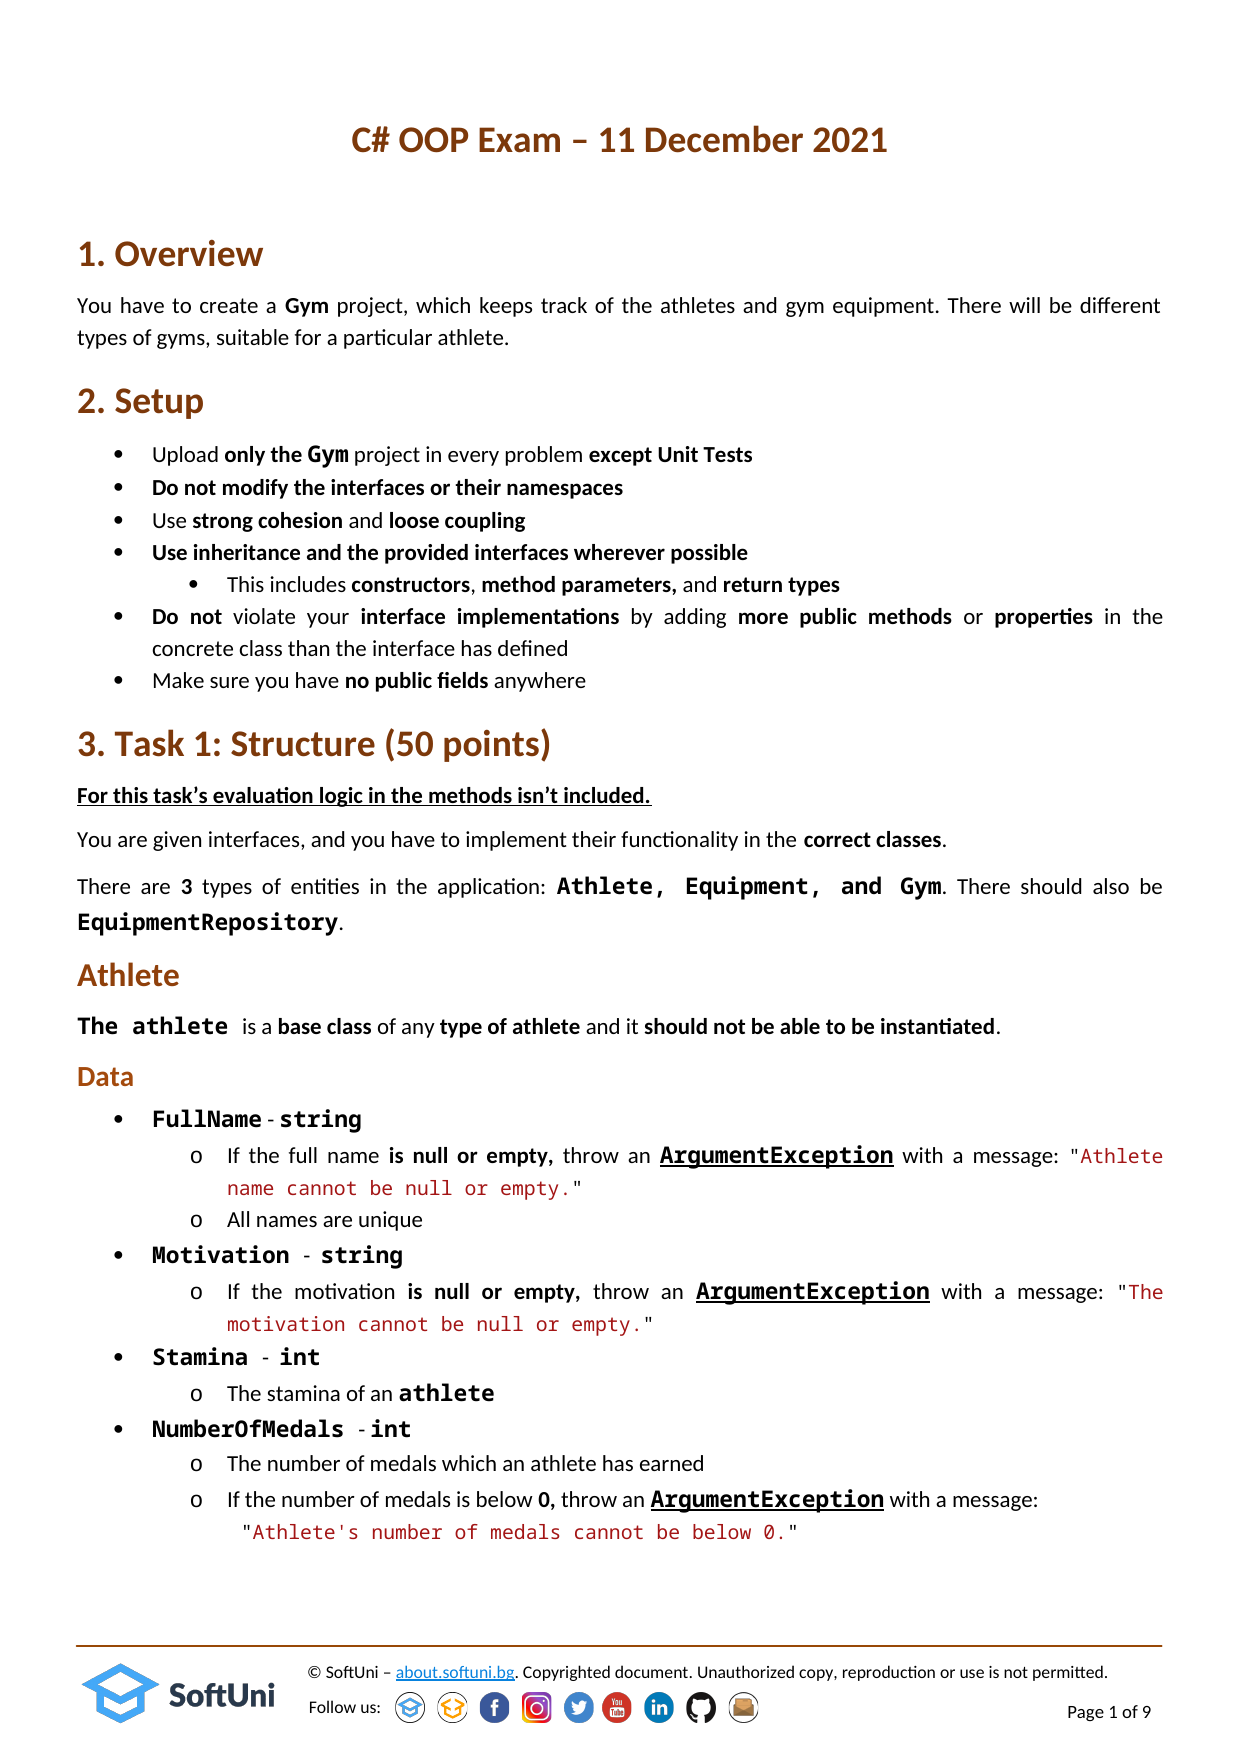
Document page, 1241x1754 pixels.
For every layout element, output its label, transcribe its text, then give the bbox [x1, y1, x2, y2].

picture [665, 1692, 674, 1701]
list Use strong cohesion and loose coupling [114, 506, 1163, 534]
list All names are unique [189, 1205, 1163, 1234]
picture [75, 1658, 281, 1729]
list FullName - string [114, 1103, 1163, 1134]
list If the motivation is null or empty, throw an ArgumentException with a message: "The motivation cannot be null or empty." [189, 1275, 1163, 1337]
text For this task’s evaluation logic in the methods isn’t included. [77, 781, 1163, 809]
subtitle C# OOP Exam – 11 December 2021 [77, 116, 1163, 162]
text You are given interfaces, and you have to implement their functionality in the correct classes. [77, 825, 1163, 853]
picture [658, 1705, 667, 1714]
list This includes constructors, method parameters, and return types [189, 570, 1163, 598]
text There are 3 types of entities in the application: Athlete, Equipment, and Gym. There should also be EquipmentRepository. [77, 870, 1163, 937]
picture [522, 1692, 552, 1723]
list Use inheritance and the provided interfaces wherever possible [114, 538, 1163, 566]
list The number of medals which an athlete has earned [189, 1449, 1163, 1478]
picture [728, 1692, 759, 1723]
text The athlete is a base class of any type of athlete and it should not be able to be instantiated. [77, 1009, 1163, 1041]
picture [479, 1692, 510, 1723]
list Do not violate your interface implementations by adding more public methods or properties in the concrete class than the interface has defined [114, 602, 1163, 662]
picture [644, 1714, 653, 1723]
subtitle Data [77, 1058, 1163, 1094]
subtitle Athlete [77, 954, 1163, 995]
list Upload only the Gym project in every problem except Unit Tests [114, 438, 1163, 469]
subtitle Task 1: Structure (50 points) [77, 720, 1163, 766]
picture [686, 1692, 716, 1723]
list Make sure you have no public fields anywhere [114, 667, 1163, 695]
picture [644, 1692, 653, 1701]
picture [602, 1692, 632, 1723]
subtitle Overview [77, 230, 1163, 276]
text You have to create a Gym project, which keeps track of the athletes and gym equipment. There will be different types of gyms, suitable for a particular athlete. [77, 291, 1163, 352]
list Motivation - string [114, 1239, 1163, 1270]
list Do not modify the interfaces or their namespaces [114, 473, 1163, 502]
picture [564, 1692, 594, 1723]
list If the number of medals is below 0, throw an ArgumentException with a message: [189, 1482, 1163, 1514]
list The stamina of an athlete [189, 1377, 1163, 1408]
list NumberOfMedals - int [114, 1413, 1163, 1444]
picture [437, 1692, 468, 1723]
picture [665, 1714, 674, 1723]
list Stamina - int [114, 1341, 1163, 1372]
list "Athlete's number of medals cannot be below 0." [227, 1518, 1163, 1546]
list If the full name is null or empty, throw an ArgumentException with a message: "Athlete name cannot be null or empty." [189, 1139, 1163, 1201]
picture [395, 1692, 425, 1723]
subtitle Setup [77, 377, 1163, 422]
